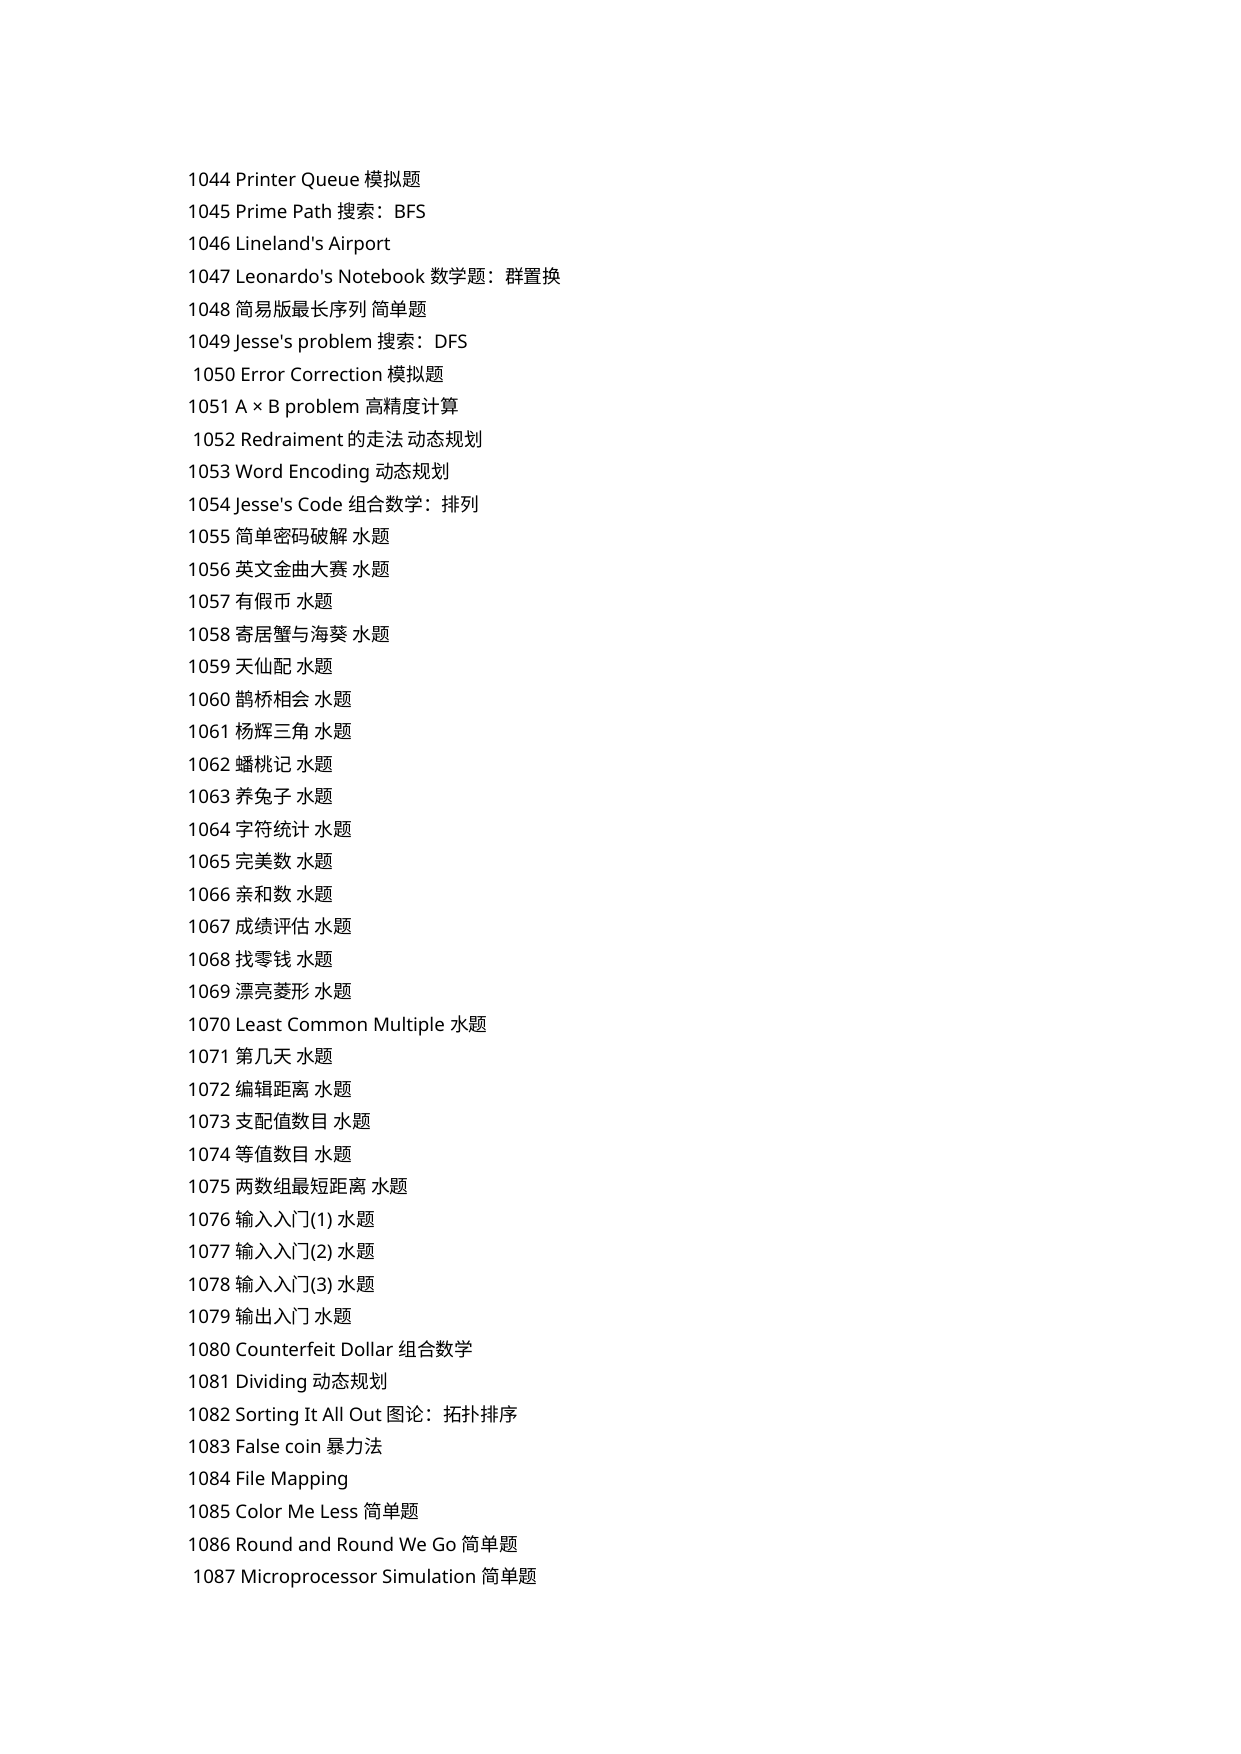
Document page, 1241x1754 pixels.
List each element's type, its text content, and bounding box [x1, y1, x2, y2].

text 1054 Jesse's Code 组合数学：排列 [187, 487, 1053, 519]
text 1073 支配值数目 水题 [187, 1104, 1053, 1137]
text 1047 Leonardo's Notebook 数学题：群置换 [187, 259, 1053, 292]
text 1084 File Mapping [187, 1462, 1053, 1494]
text 1072 编辑距离 水题 [187, 1072, 1053, 1104]
text 1053 Word Encoding 动态规划 [187, 454, 1053, 487]
text 1081 Dividing 动态规划 [187, 1364, 1053, 1397]
text 1069 漂亮菱形 水题 [187, 974, 1053, 1007]
text 1078 输入入门(3) 水题 [187, 1267, 1053, 1299]
text 1052 Redraiment的走法 动态规划 [187, 422, 1053, 454]
text 1064 字符统计 水题 [187, 812, 1053, 844]
text 1059 天仙配 水题 [187, 649, 1053, 682]
text 1044 Printer Queue 模拟题 [187, 162, 1053, 194]
text 1077 输入入门(2) 水题 [187, 1234, 1053, 1267]
text 1070 Least Common Multiple 水题 [187, 1007, 1053, 1039]
text 1075 两数组最短距离 水题 [187, 1169, 1053, 1202]
text 1079 输出入门 水题 [187, 1299, 1053, 1332]
text 1055 简单密码破解 水题 [187, 519, 1053, 552]
text 1058 寄居蟹与海葵 水题 [187, 617, 1053, 649]
text 1049 Jesse's problem 搜索：DFS [187, 324, 1053, 357]
text 1048 简易版最长序列 简单题 [187, 292, 1053, 324]
text 1062 蟠桃记 水题 [187, 747, 1053, 779]
text 1045 Prime Path 搜索：BFS [187, 194, 1053, 227]
text 1071 第几天 水题 [187, 1039, 1053, 1072]
text 1080 Counterfeit Dollar 组合数学 [187, 1332, 1053, 1364]
text 1050 Error Correction 模拟题 [187, 357, 1053, 389]
text 1074 等值数目 水题 [187, 1137, 1053, 1169]
text 1083 False coin 暴力法 [187, 1429, 1053, 1462]
text 1082 Sorting It All Out 图论：拓扑排序 [187, 1397, 1053, 1429]
text 1063 养兔子 水题 [187, 779, 1053, 812]
text 1086 Round and Round We Go 简单题 [187, 1527, 1053, 1559]
text 1065 完美数 水题 [187, 844, 1053, 877]
text 1060 鹊桥相会 水题 [187, 682, 1053, 714]
text 1061 杨辉三角 水题 [187, 714, 1053, 747]
text 1057 有假币 水题 [187, 584, 1053, 617]
text 1076 输入入门(1) 水题 [187, 1202, 1053, 1234]
text 1068 找零钱 水题 [187, 942, 1053, 974]
text 1046 Lineland's Airport [187, 227, 1053, 259]
text 1085 Color Me Less 简单题 [187, 1494, 1053, 1527]
text 1066 亲和数 水题 [187, 877, 1053, 909]
text 1067 成绩评估 水题 [187, 909, 1053, 942]
text 1051 A × B problem 高精度计算 [187, 389, 1053, 422]
text 1056 英文金曲大赛 水题 [187, 552, 1053, 584]
text 1087 Microprocessor Simulation 简单题 [187, 1559, 1053, 1592]
